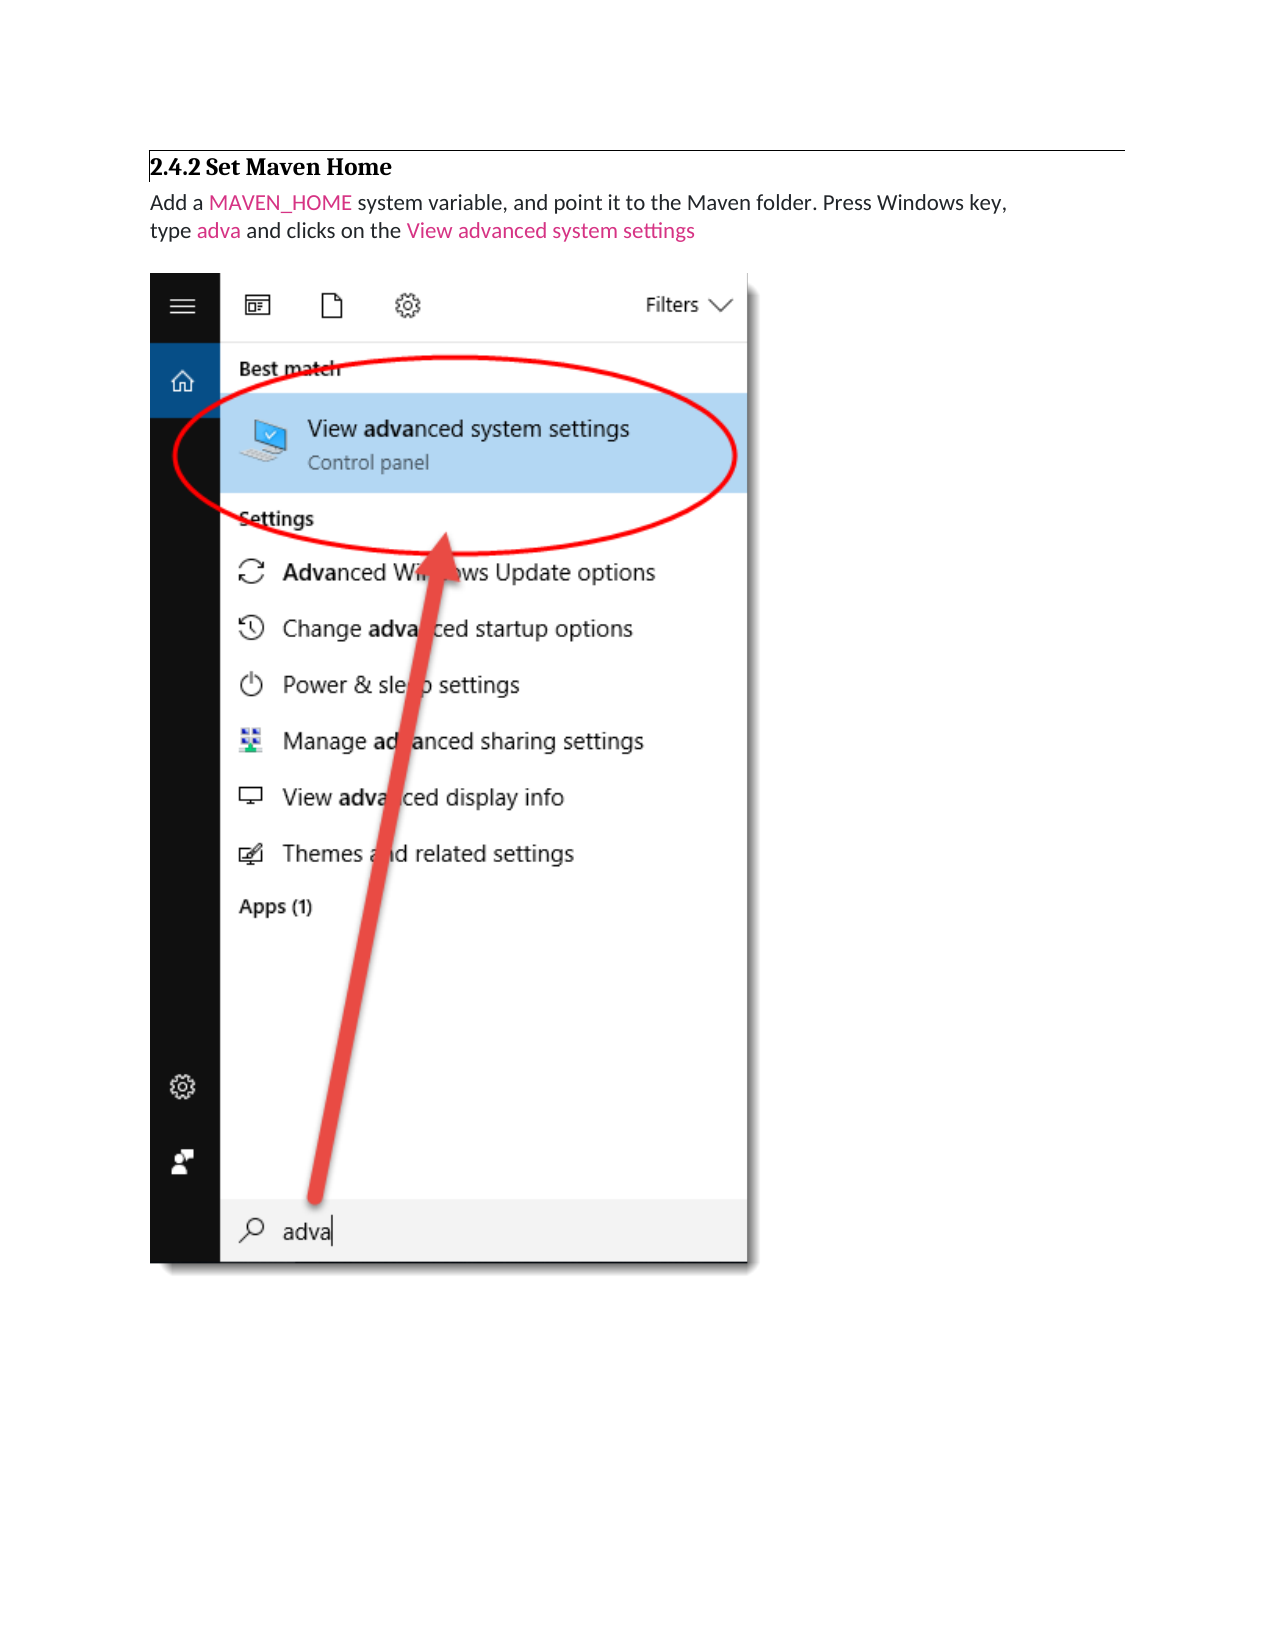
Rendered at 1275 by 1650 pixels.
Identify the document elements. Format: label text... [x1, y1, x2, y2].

text Add a MAVEN_HOME system variable, and point it to the Maven folder. Press Windows key, type adva and clicks on the View advanced system settings [150, 188, 1125, 244]
picture [150, 273, 771, 1287]
subtitle Set Maven Home [150, 151, 1125, 182]
